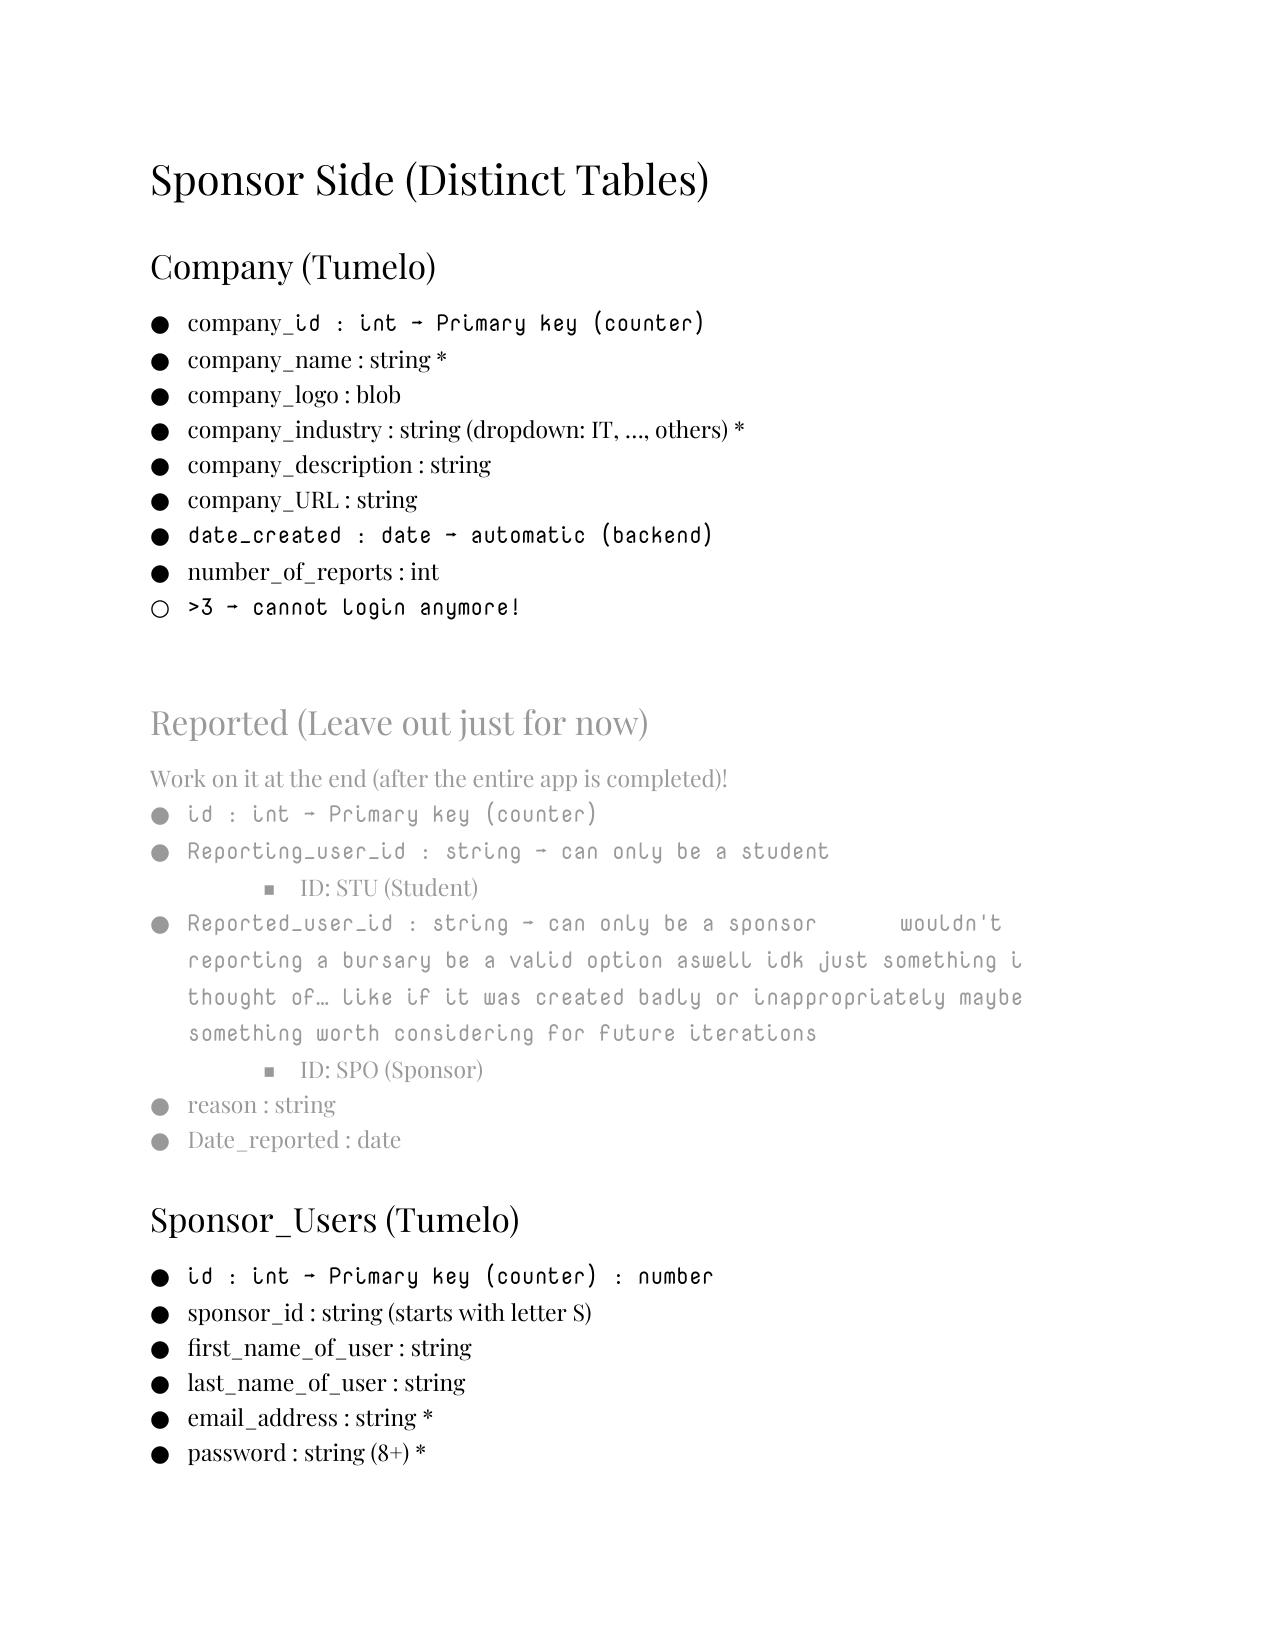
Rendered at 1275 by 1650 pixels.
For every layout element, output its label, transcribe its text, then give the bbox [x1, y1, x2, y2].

list company_id : int → Primary key (counter) [150, 307, 1125, 339]
list company_industry : string (dropdown: IT, …, others) * [150, 413, 1125, 444]
subtitle Sponsor_Users (Tumelo) [150, 1196, 1125, 1241]
list id : int → Primary key (counter) : number [150, 1260, 1125, 1292]
list ID: SPO (Sponsor) [262, 1054, 1125, 1084]
list company_logo : blob [150, 378, 1125, 409]
list ID: STU (Student) [262, 872, 1125, 902]
text Work on it at the end (after the entire app is completed)! [150, 763, 1125, 794]
list id : int → Primary key (counter) [150, 798, 1125, 830]
list reason : string [150, 1089, 1125, 1119]
list company_URL : string [150, 483, 1125, 514]
list Reporting_user_id : string → can only be a student [150, 835, 1125, 867]
subtitle Company (Tumelo) [150, 243, 1125, 287]
list number_of_reports : int [150, 555, 1125, 586]
list sponsor_id : string (starts with letter S) [150, 1297, 1125, 1327]
list email_address : string * [150, 1402, 1125, 1432]
list Date_reported : date [150, 1124, 1125, 1154]
list password : string (8+) * [150, 1437, 1125, 1467]
list first_name_of_user : string [150, 1332, 1125, 1362]
list company_name : string * [150, 343, 1125, 374]
list Reported_user_id : string → can only be a sponsor wouldn't reporting a bursary be a valid option aswell idk just something i thought of… like if it was created badly or inappropriately maybe something worth considering for future iterations [150, 907, 1125, 1049]
subtitle Reported (Leave out just for now) [150, 699, 1125, 744]
list company_description : string [150, 448, 1125, 479]
list >3 → cannot login anymore! [150, 590, 1125, 622]
list last_name_of_user : string [150, 1367, 1125, 1397]
list date_created : date → automatic (backend) [150, 518, 1125, 550]
subtitle Sponsor Side (Distinct Tables) [150, 150, 1125, 206]
